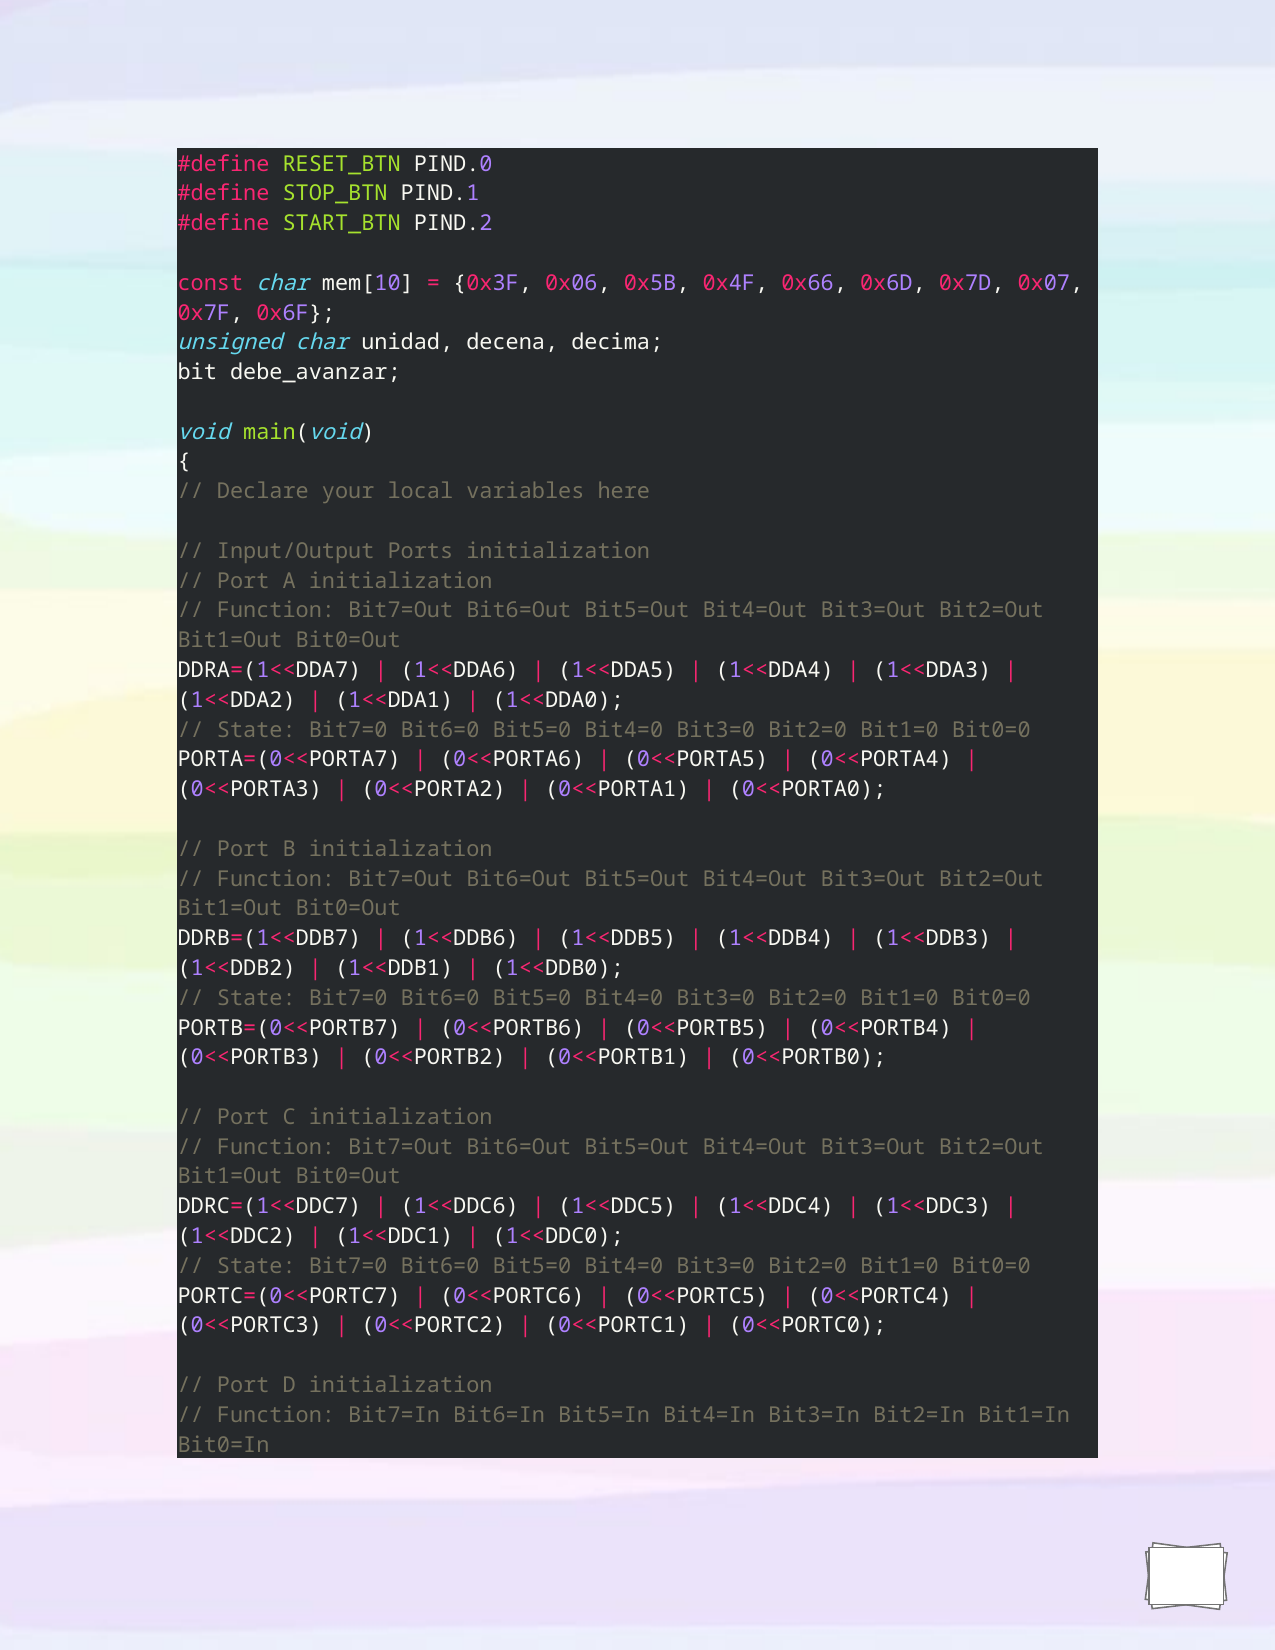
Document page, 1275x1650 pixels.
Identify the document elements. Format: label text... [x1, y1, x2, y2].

text // Function: Bit7=In Bit6=In Bit5=In Bit4=In Bit3=In Bit2=In Bit1=In Bit0=In [177, 1399, 1098, 1458]
text // State: Bit7=0 Bit6=0 Bit5=0 Bit4=0 Bit3=0 Bit2=0 Bit1=0 Bit0=0 [177, 982, 1098, 1012]
text // Port B initialization [177, 833, 1098, 863]
text unsigned char unidad, decena, decima; [177, 326, 1098, 356]
text bit debe_avanzar; [177, 356, 1098, 386]
text PORTC=(0<<PORTC7) | (0<<PORTC6) | (0<<PORTC5) | (0<<PORTC4) | (0<<PORTC3) | (0<<PORTC2) | (0<<PORTC1) | (0<<PORTC0); [177, 1280, 1098, 1339]
text // Function: Bit7=Out Bit6=Out Bit5=Out Bit4=Out Bit3=Out Bit2=Out Bit1=Out Bit0=Out [177, 1131, 1098, 1190]
text const char mem[10] = {0x3F, 0x06, 0x5B, 0x4F, 0x66, 0x6D, 0x7D, 0x07, 0x7F, 0x6F}; [177, 267, 1098, 326]
text // Port A initialization [177, 565, 1098, 594]
text PORTB=(0<<PORTB7) | (0<<PORTB6) | (0<<PORTB5) | (0<<PORTB4) | (0<<PORTB3) | (0<<PORTB2) | (0<<PORTB1) | (0<<PORTB0); [177, 1012, 1098, 1071]
text #define STOP_BTN PIND.1 [177, 177, 1098, 207]
text #define RESET_BTN PIND.0 [177, 148, 1098, 177]
text // Function: Bit7=Out Bit6=Out Bit5=Out Bit4=Out Bit3=Out Bit2=Out Bit1=Out Bit0=Out [177, 594, 1098, 654]
text DDRC=(1<<DDC7) | (1<<DDC6) | (1<<DDC5) | (1<<DDC4) | (1<<DDC3) | (1<<DDC2) | (1<<DDC1) | (1<<DDC0); [177, 1190, 1098, 1250]
text DDRB=(1<<DDB7) | (1<<DDB6) | (1<<DDB5) | (1<<DDB4) | (1<<DDB3) | (1<<DDB2) | (1<<DDB1) | (1<<DDB0); [177, 922, 1098, 982]
text // Input/Output Ports initialization [177, 535, 1098, 565]
text PORTA=(0<<PORTA7) | (0<<PORTA6) | (0<<PORTA5) | (0<<PORTA4) | (0<<PORTA3) | (0<<PORTA2) | (0<<PORTA1) | (0<<PORTA0); [177, 743, 1098, 803]
text void main(void) [177, 416, 1098, 446]
text // State: Bit7=0 Bit6=0 Bit5=0 Bit4=0 Bit3=0 Bit2=0 Bit1=0 Bit0=0 [177, 1250, 1098, 1280]
picture [0, 0, 1275, 1650]
text // Port D initialization [177, 1369, 1098, 1399]
text #define START_BTN PIND.2 [177, 207, 1098, 237]
text // Port C initialization [177, 1101, 1098, 1131]
text // Declare your local variables here [177, 475, 1098, 505]
text // Function: Bit7=Out Bit6=Out Bit5=Out Bit4=Out Bit3=Out Bit2=Out Bit1=Out Bit0=Out [177, 863, 1098, 922]
text // State: Bit7=0 Bit6=0 Bit5=0 Bit4=0 Bit3=0 Bit2=0 Bit1=0 Bit0=0 [177, 714, 1098, 743]
text { [177, 446, 1098, 475]
text DDRA=(1<<DDA7) | (1<<DDA6) | (1<<DDA5) | (1<<DDA4) | (1<<DDA3) | (1<<DDA2) | (1<<DDA1) | (1<<DDA0); [177, 654, 1098, 714]
